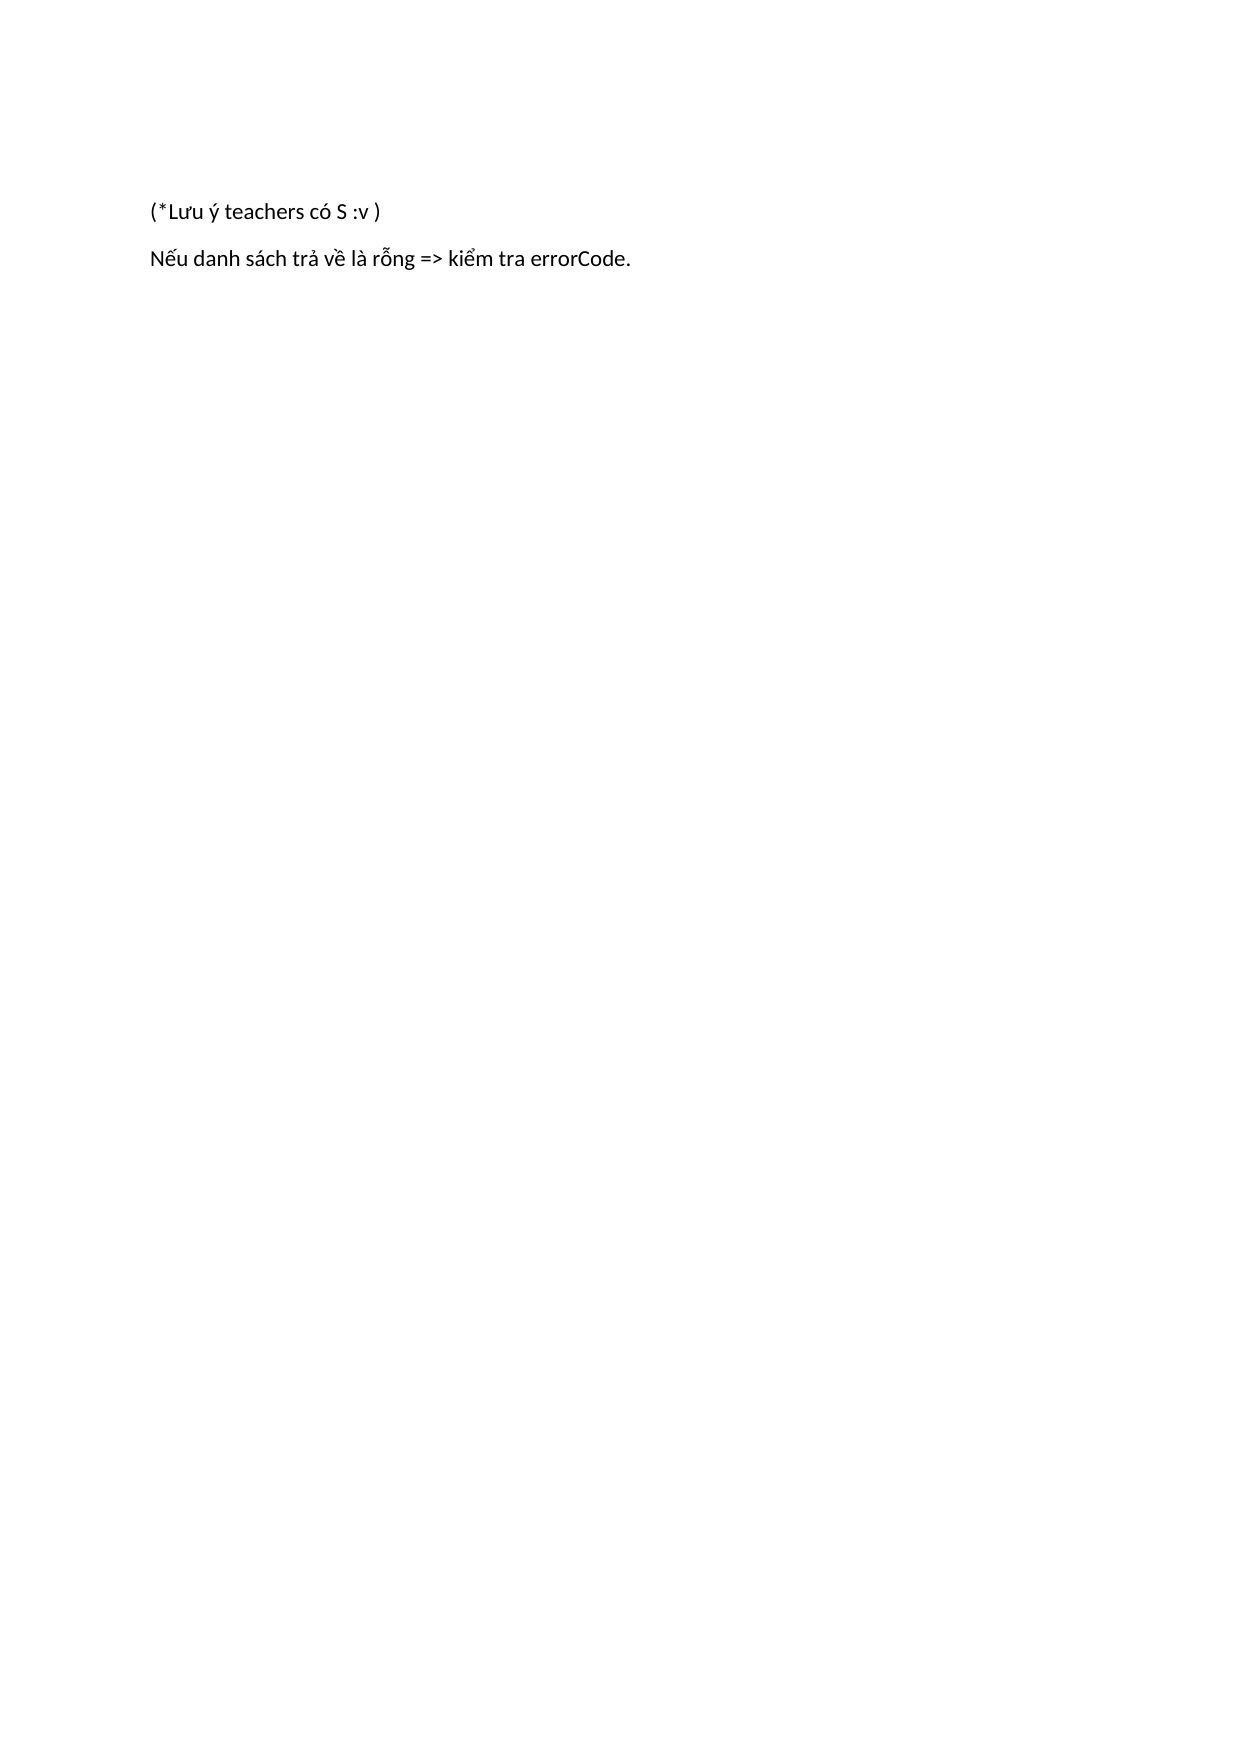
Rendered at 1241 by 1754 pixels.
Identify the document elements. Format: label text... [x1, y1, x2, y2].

text Nếu danh sách trả về là rỗng => kiểm tra errorCode. [150, 244, 1090, 272]
text (*Lưu ý teachers có S :v ) [150, 197, 1090, 225]
